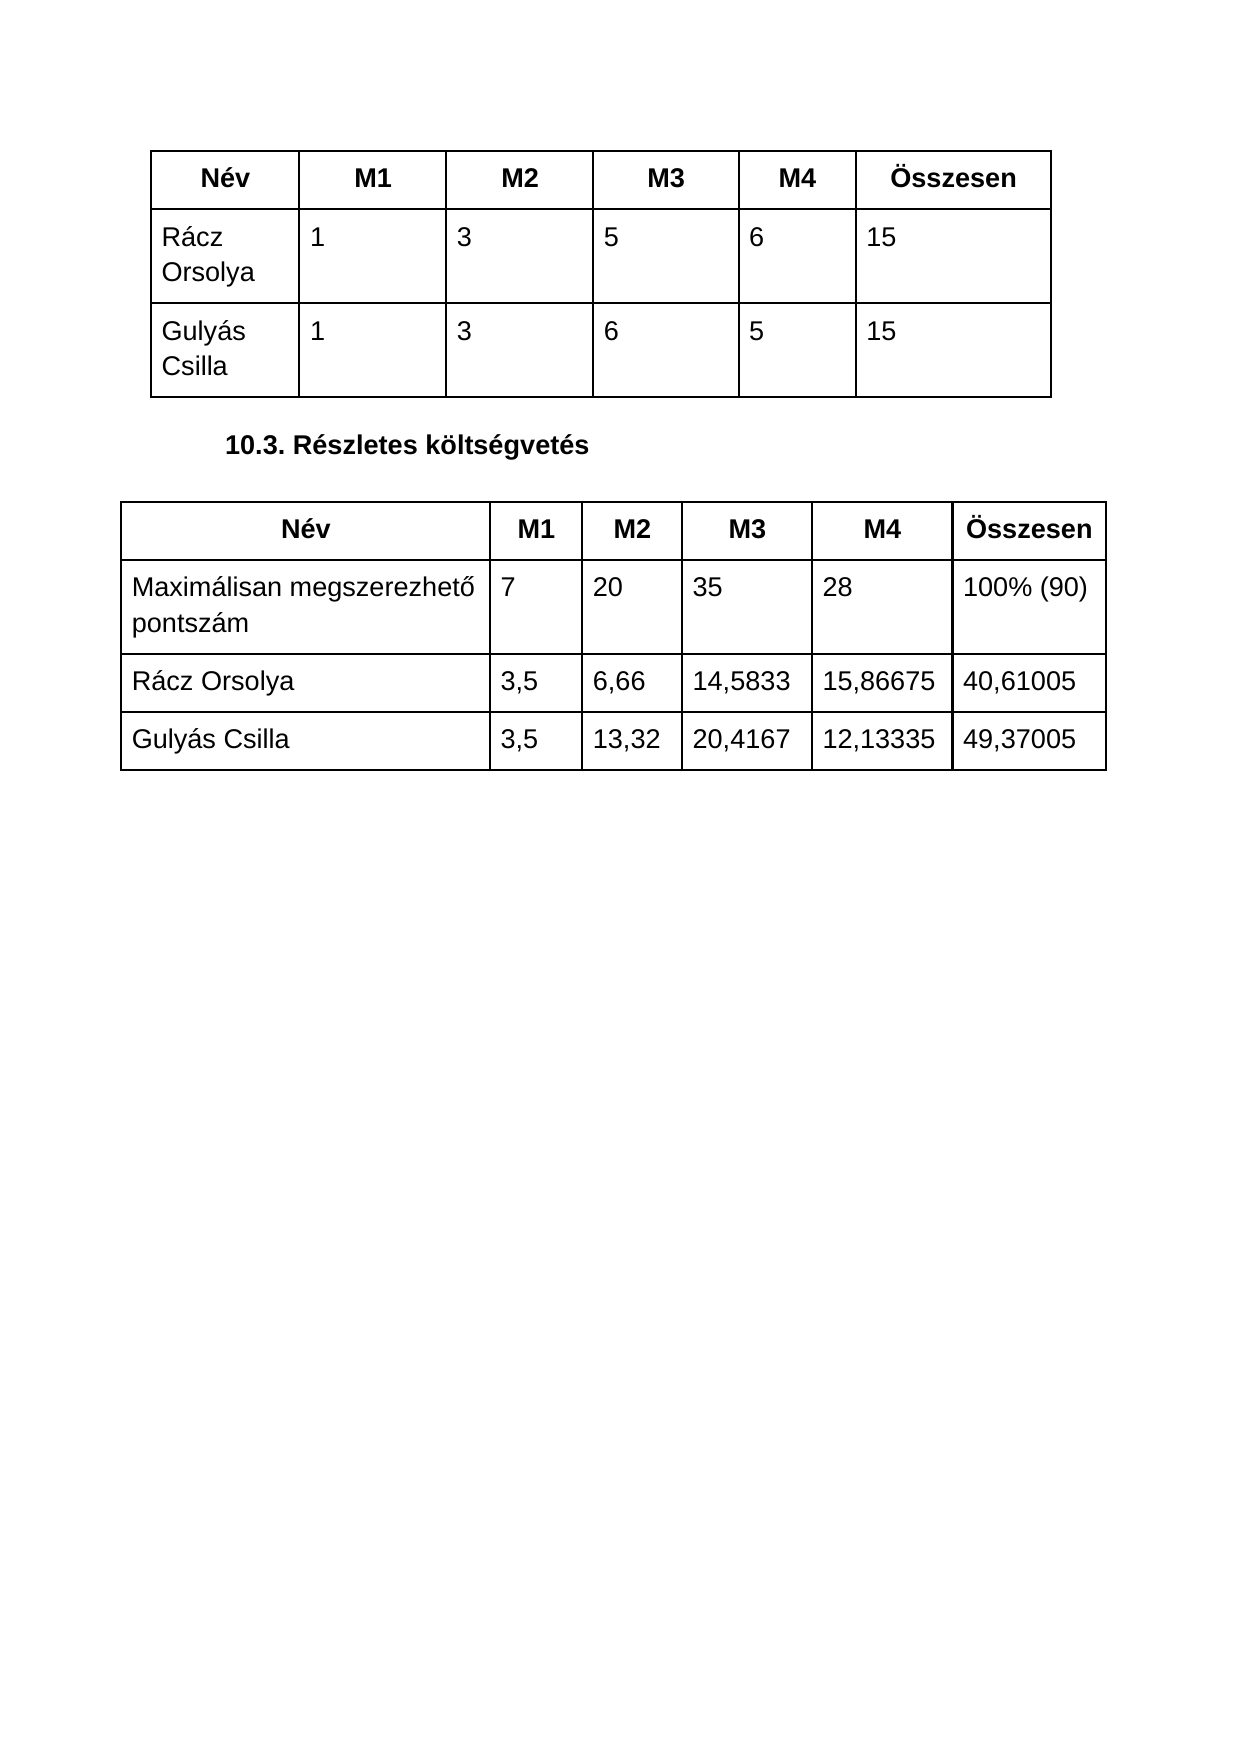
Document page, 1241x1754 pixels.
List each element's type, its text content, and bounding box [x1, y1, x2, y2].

table_header M1 [491, 503, 581, 559]
table_cell 7 [491, 561, 581, 653]
table_cell 15,86675 [813, 655, 951, 711]
table_cell 28 [813, 561, 951, 653]
table_header Név [152, 152, 298, 208]
table_cell 13,32 [583, 713, 681, 769]
table_cell 100% (90) [954, 561, 1105, 653]
table_header M2 [583, 503, 681, 559]
table_cell Maximálisan megszerezhető pontszám [122, 561, 489, 653]
table_cell 3 [447, 210, 592, 302]
table_cell Gulyás Csilla [152, 304, 298, 396]
table_cell 3,5 [491, 655, 581, 711]
table_cell Rácz Orsolya [122, 655, 489, 711]
table_cell Gulyás Csilla [122, 713, 489, 769]
table_cell 15 [857, 210, 1050, 302]
table_cell 6,66 [583, 655, 681, 711]
table_cell 15 [857, 304, 1050, 396]
table_cell 40,61005 [954, 655, 1105, 711]
table_cell 6 [594, 304, 738, 396]
table_header M3 [594, 152, 738, 208]
table_header M2 [447, 152, 592, 208]
table_cell 35 [683, 561, 811, 653]
table_cell 3,5 [491, 713, 581, 769]
table_cell 3 [447, 304, 592, 396]
table_cell 1 [300, 304, 445, 396]
table_cell 14,5833 [683, 655, 811, 711]
table_header Név [122, 503, 489, 559]
table_header Összesen [954, 503, 1105, 559]
table_cell 1 [300, 210, 445, 302]
table_cell Rácz Orsolya [152, 210, 298, 302]
text 10.3. Részletes költségvetés [150, 429, 1090, 460]
table_cell 20 [583, 561, 681, 653]
table_cell 12,13335 [813, 713, 951, 769]
table_header M4 [740, 152, 855, 208]
table_header M3 [683, 503, 811, 559]
table_cell 6 [740, 210, 855, 302]
table_header Összesen [857, 152, 1050, 208]
table_cell 49,37005 [954, 713, 1105, 769]
table_cell 20,4167 [683, 713, 811, 769]
table_cell 5 [740, 304, 855, 396]
table_header M4 [813, 503, 951, 559]
table_cell 5 [594, 210, 738, 302]
table_header M1 [300, 152, 445, 208]
